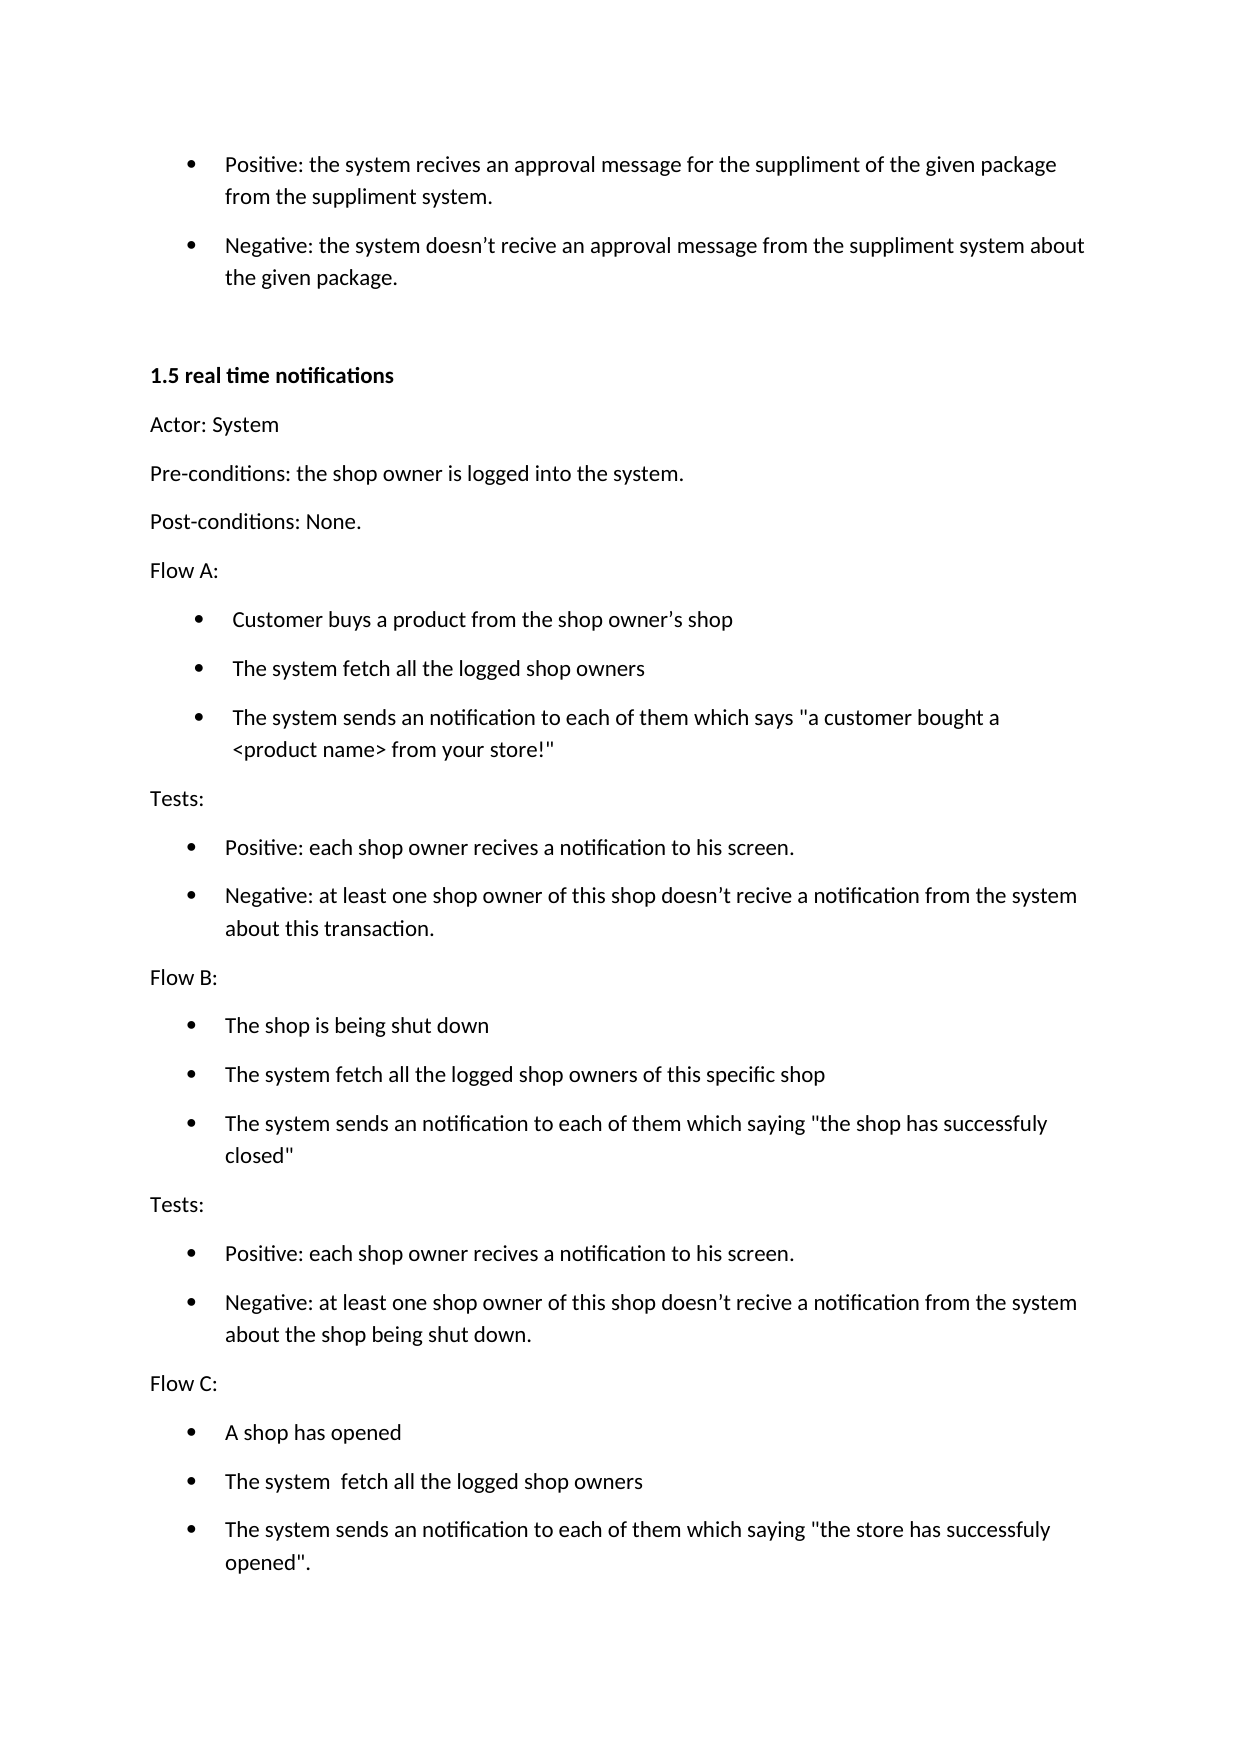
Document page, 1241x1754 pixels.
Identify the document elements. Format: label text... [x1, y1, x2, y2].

list The system fetch all the logged shop owners [195, 654, 1090, 682]
list Negative: at least one shop owner of this shop doesn’t recive a notification from the system about the shop being shut down. [187, 1288, 1090, 1348]
text Actor: System [150, 410, 1090, 438]
text Tests: [150, 1190, 1090, 1218]
text Flow B: [150, 963, 1090, 991]
list The system sends an notification to each of them which saying "the store has successfuly opened". [187, 1516, 1090, 1576]
list The system fetch all the logged shop owners [187, 1467, 1090, 1495]
list Negative: the system doesn’t recive an approval message from the suppliment system about the given package. [187, 231, 1090, 291]
text 1.5 real time notifications [150, 361, 1090, 389]
list The system fetch all the logged shop owners of this specific shop [187, 1060, 1090, 1088]
list A shop has opened [187, 1418, 1090, 1446]
text Flow A: [150, 556, 1090, 584]
text Flow C: [150, 1369, 1090, 1397]
text Pre-conditions: the shop owner is logged into the system. [150, 459, 1090, 487]
list The system sends an notification to each of them which saying "the shop has successfuly closed" [187, 1109, 1090, 1169]
list The system sends an notification to each of them which says "a customer bought a <product name> from your store!" [195, 703, 1090, 763]
text Post-conditions: None. [150, 507, 1090, 536]
list Positive: the system recives an approval message for the suppliment of the given package from the suppliment system. [187, 150, 1090, 210]
list Positive: each shop owner recives a notification to his screen. [187, 833, 1090, 861]
list Customer buys a product from the shop owner’s shop [195, 605, 1090, 633]
list The shop is being shut down [187, 1012, 1090, 1039]
text Tests: [150, 784, 1090, 812]
list Negative: at least one shop owner of this shop doesn’t recive a notification from the system about this transaction. [187, 882, 1090, 942]
list Positive: each shop owner recives a notification to his screen. [187, 1239, 1090, 1267]
